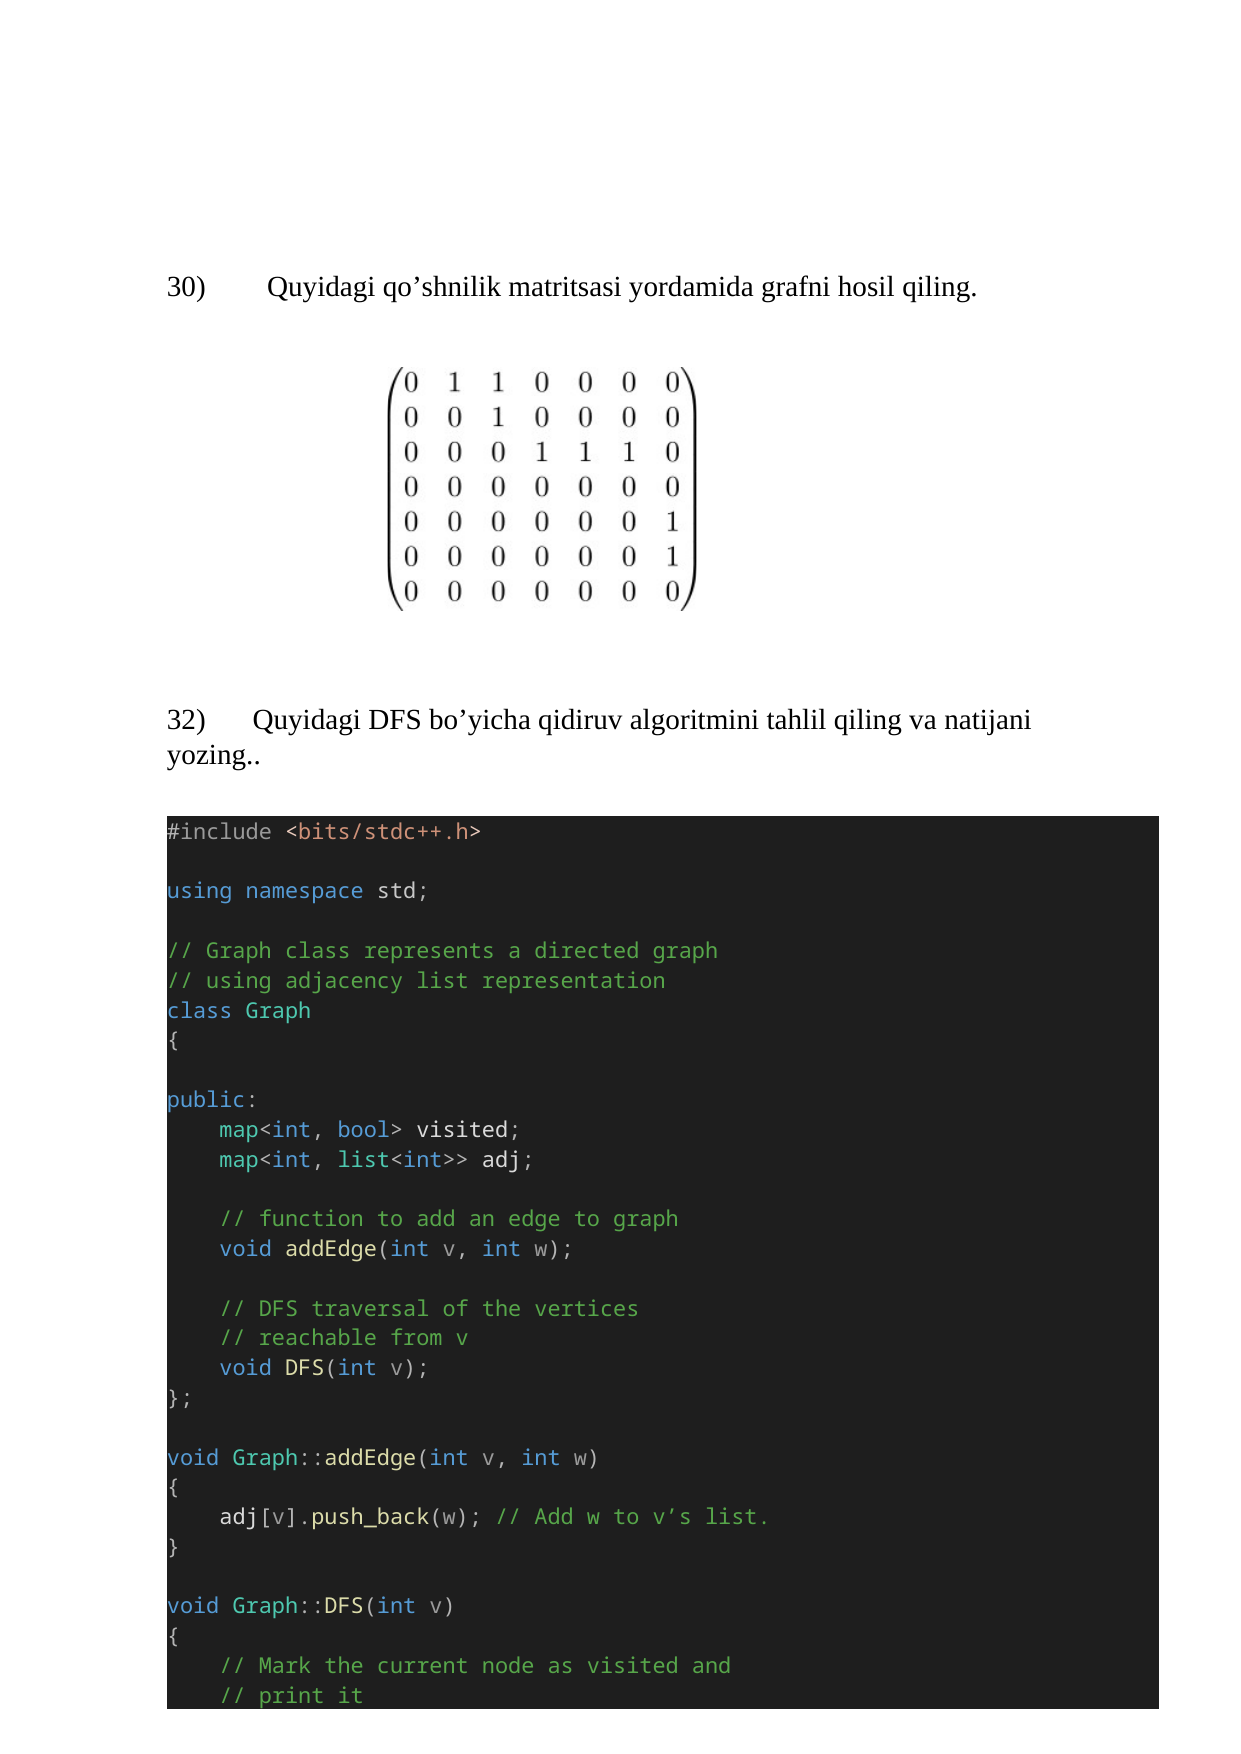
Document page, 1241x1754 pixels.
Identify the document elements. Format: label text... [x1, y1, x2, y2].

text // function to add an edge to graph [167, 1203, 1159, 1233]
text void Graph::addEdge(int v, int w) [167, 1441, 1159, 1471]
text { [167, 1620, 1159, 1650]
text { [167, 1024, 1159, 1054]
text class Graph [167, 994, 1159, 1024]
text // using adjacency list representation [167, 965, 1159, 994]
text } [167, 1531, 1159, 1561]
text }; [167, 1382, 1159, 1412]
text map<int, list<int>> adj; [167, 1143, 1159, 1173]
text #include <bits/stdc++.h> [167, 816, 1159, 846]
text map<int, bool> visited; [167, 1114, 1159, 1143]
text void Graph::DFS(int v) [167, 1590, 1159, 1620]
text // Graph class represents a directed graph [167, 935, 1159, 965]
text // DFS traversal of the vertices [167, 1292, 1159, 1322]
text void DFS(int v); [167, 1352, 1159, 1382]
text // Mark the current node as visited and [167, 1650, 1159, 1680]
text public: [167, 1084, 1159, 1114]
text void addEdge(int v, int w); [167, 1233, 1159, 1263]
text using namespace std; [167, 875, 1159, 905]
text { [167, 1471, 1159, 1501]
text adj[v].push_back(w); // Add w to v’s list. [167, 1501, 1159, 1531]
subtitle 32) Quyidagi DFS bo’yicha qidiruv algoritmini tahlil qiling va natijani yozing.. [167, 702, 1082, 771]
text // reachable from v [167, 1322, 1159, 1352]
picture [387, 367, 697, 611]
text // print it [167, 1680, 1159, 1709]
text 30) Quyidagi qo’shnilik matritsasi yordamida grafni hosil qiling. [167, 269, 1159, 302]
